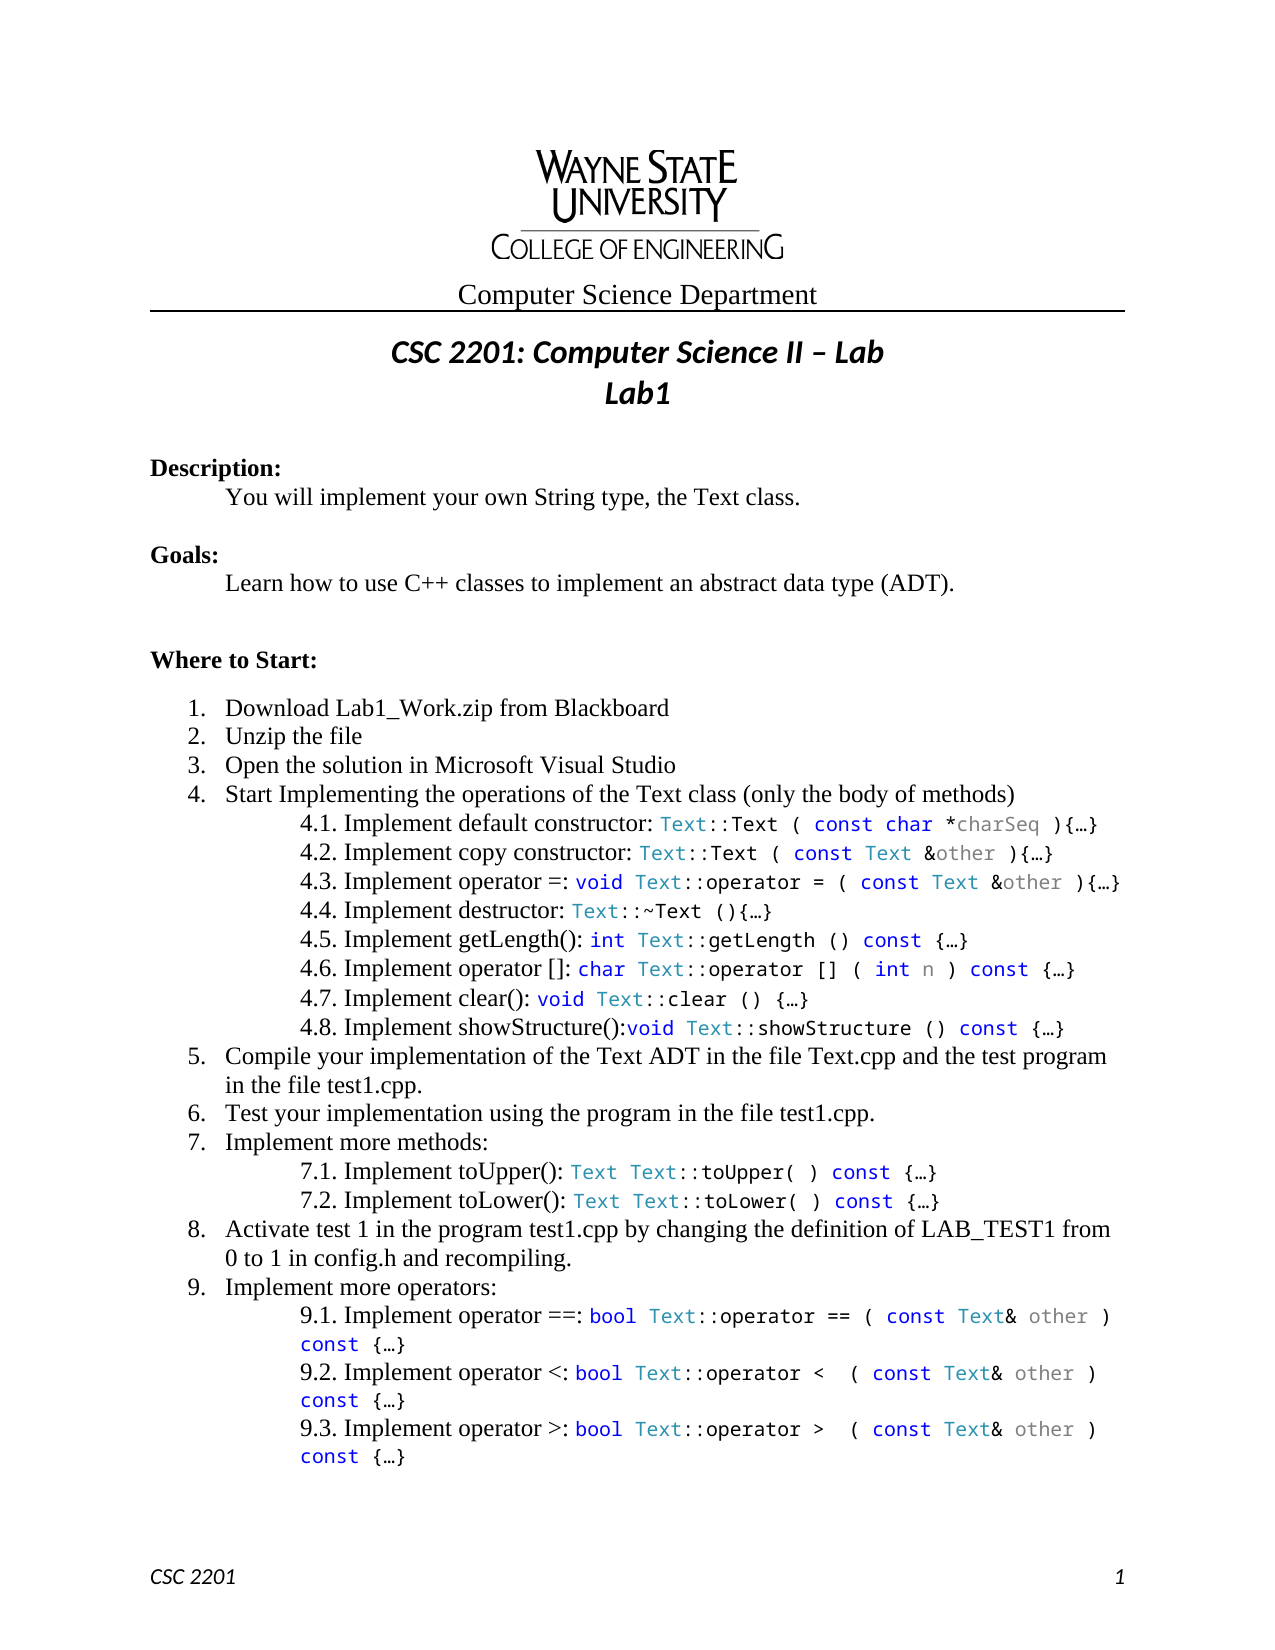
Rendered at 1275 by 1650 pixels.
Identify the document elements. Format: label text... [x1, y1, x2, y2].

list 9.3. Implement operator >: bool Text::operator > ( const Text& other ) const {…} [300, 1413, 1125, 1469]
text You will implement your own String type, the Text class. [150, 482, 1125, 511]
text Description: [150, 453, 1125, 482]
text Computer Science Department [150, 277, 1125, 310]
list 4.7. Implement clear(): void Text::clear () {…} [300, 983, 1125, 1012]
list 4.2. Implement copy constructor: Text::Text ( const Text &other ){…} [300, 837, 1125, 866]
text CSC 2201: Computer Science II – Lab [150, 331, 1125, 372]
list 4.3. Implement operator =: void Text::operator = ( const Text &other ){…} [300, 866, 1125, 895]
list Open the solution in Microsoft Visual Studio [187, 750, 1125, 779]
picture [491, 150, 784, 259]
list 4.8. Implement showStructure():void Text::showStructure () const {…} [300, 1012, 1125, 1041]
list Download Lab1_Work.zip from Blackboard [187, 693, 1125, 721]
list Implement more operators: [187, 1272, 1125, 1301]
list Compile your implementation of the Text ADT in the file Text.cpp and the test program in the file test1.cpp. [187, 1041, 1125, 1098]
list Test your implementation using the program in the file test1.cpp. [187, 1098, 1125, 1127]
list 9.1. Implement operator ==: bool Text::operator == ( const Text& other ) const {…} [300, 1301, 1125, 1357]
list 4.1. Implement default constructor: Text::Text ( const char *charSeq ){…} [300, 808, 1125, 837]
list 4.4. Implement destructor: Text::~Text (){…} [300, 895, 1125, 924]
text Goals: [150, 540, 1125, 568]
list Start Implementing the operations of the Text class (only the body of methods) [187, 779, 1125, 808]
list 4.5. Implement getLength(): int Text::getLength () const {…} [300, 924, 1125, 953]
list Activate test 1 in the program test1.cpp by changing the definition of LAB_TEST1 from 0 to 1 in config.h and recompiling. [187, 1214, 1125, 1272]
list Unzip the file [187, 721, 1125, 750]
list Implement more methods: [187, 1127, 1125, 1156]
text Lab1 [150, 372, 1125, 413]
list 9.2. Implement operator <: bool Text::operator < ( const Text& other ) const {…} [300, 1357, 1125, 1413]
text Learn how to use C++ classes to implement an abstract data type (ADT). [150, 568, 1125, 597]
list 4.6. Implement operator []: char Text::operator [] ( int n ) const {…} [300, 953, 1125, 983]
list 7.2. Implement toLower(): Text Text::toLower( ) const {…} [300, 1185, 1125, 1214]
text Where to Start: [150, 645, 1125, 674]
list 7.1. Implement toUpper(): Text Text::toUpper( ) const {…} [300, 1156, 1125, 1185]
